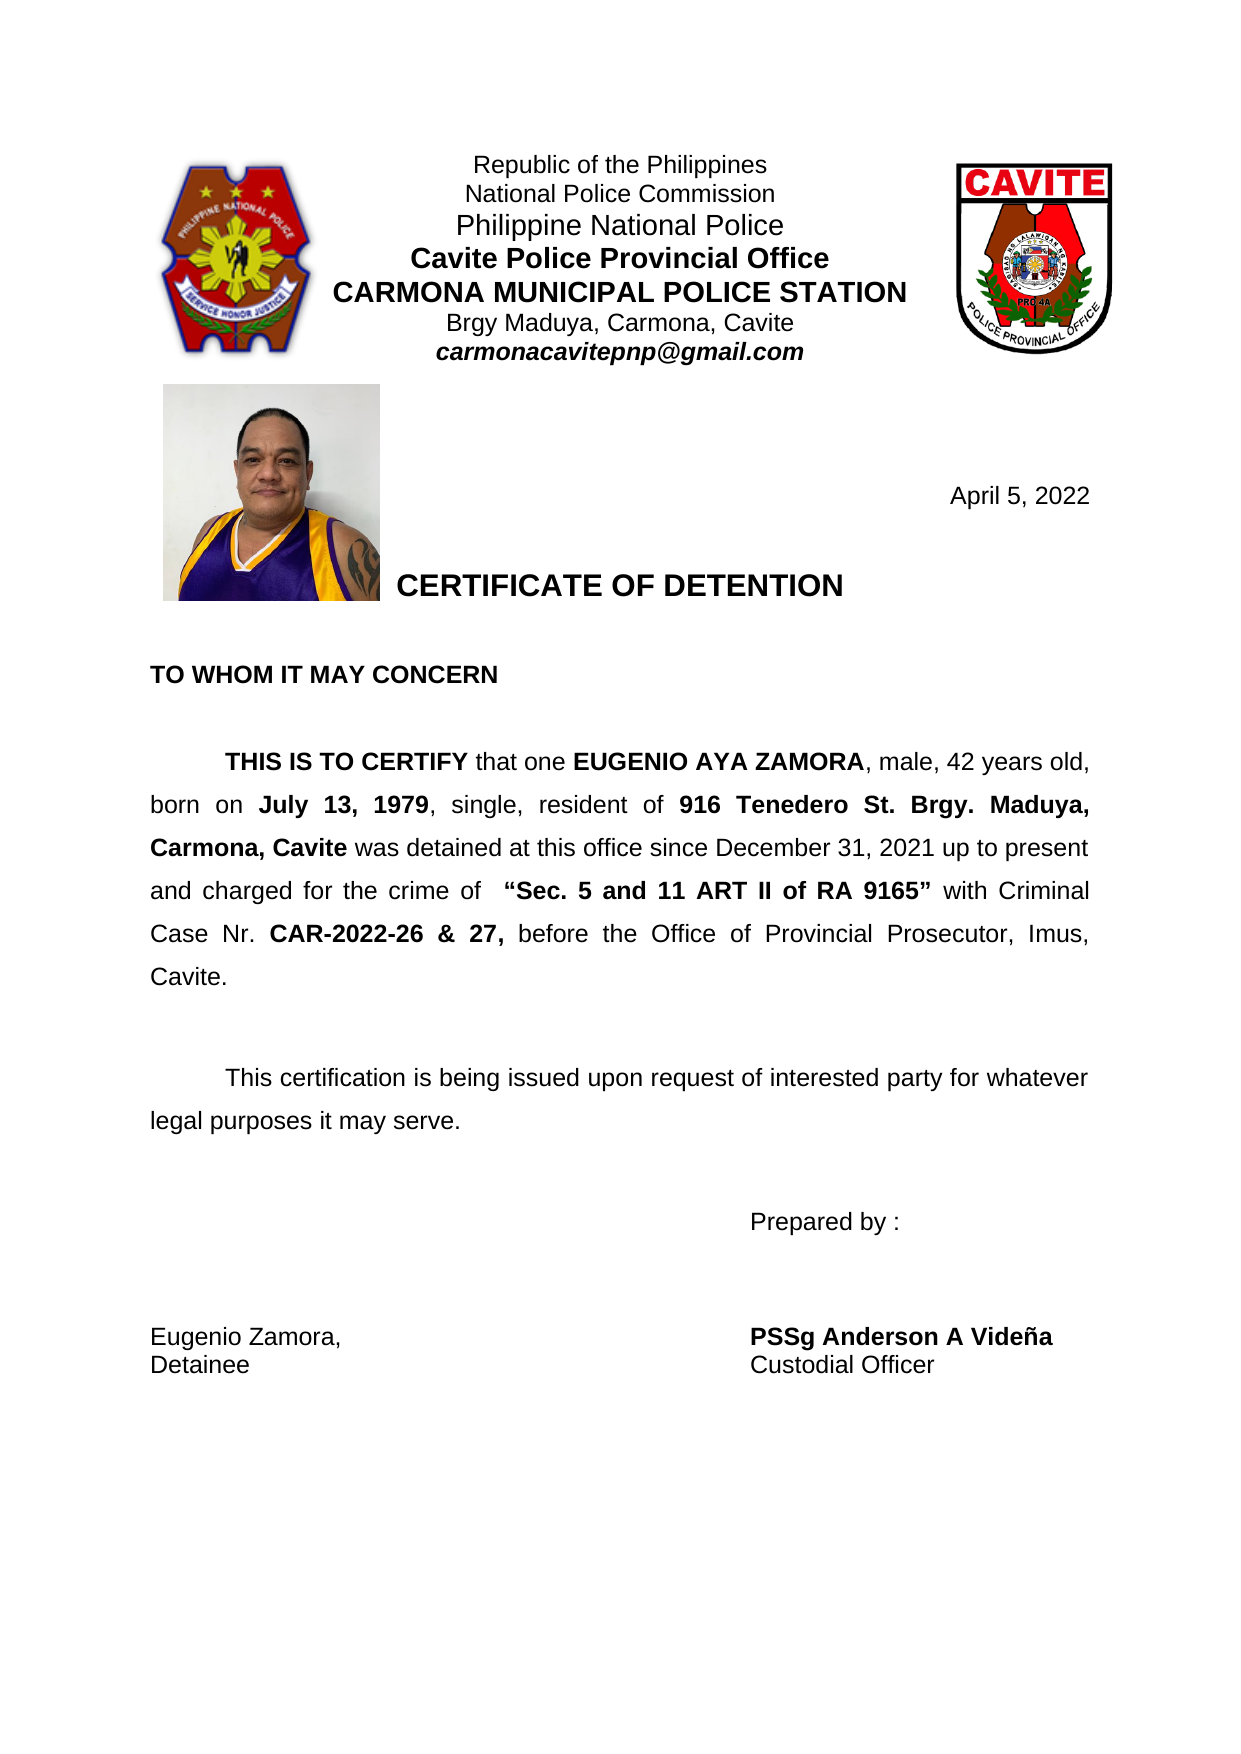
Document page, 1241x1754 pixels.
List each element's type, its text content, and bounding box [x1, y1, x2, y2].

text THIS IS TO CERTIFY that one EUGENIO AYA ZAMORA, male, 42 years old, born on July 13, 1979, single, resident of 916 Tenedero St. Brgy. Maduya, Carmona, Cavite was detained at this office since December 31, 2021 up to present and charged for the crime of “Sec. 5 and 11 ART II of RA 9165” with Criminal Case Nr. CAR-2022-26 & 27, before the Office of Provincial Prosecutor, Imus, Cavite. [150, 747, 1090, 991]
text TO WHOM IT MAY CONCERN [150, 660, 1090, 689]
text Cavite Police Provincial Office [330, 241, 956, 274]
text Prepared by : [675, 1207, 1090, 1264]
text Brgy Maduya, Carmona, Cavite [330, 308, 956, 337]
text carmonacavitepnp@gmail.com [330, 337, 1090, 366]
picture [163, 384, 380, 601]
text CARMONA MUNICIPAL POLICE STATION [330, 274, 956, 308]
picture [956, 162, 1113, 355]
text CERTIFICATE OF DETENTION [150, 567, 1090, 603]
text Republic of the Philippines [330, 150, 1090, 179]
text Philippine National Police [330, 207, 956, 241]
picture [143, 148, 330, 371]
text This certification is being issued upon request of interested party for whatever legal purposes it may serve. [150, 1063, 1090, 1135]
text Eugenio Zamora, PSSg Anderson A Videña [150, 1322, 1090, 1350]
text Detainee Custodial Officer [150, 1350, 1090, 1379]
text National Police Commission [330, 179, 956, 207]
text April 5, 2022 [600, 481, 1090, 509]
